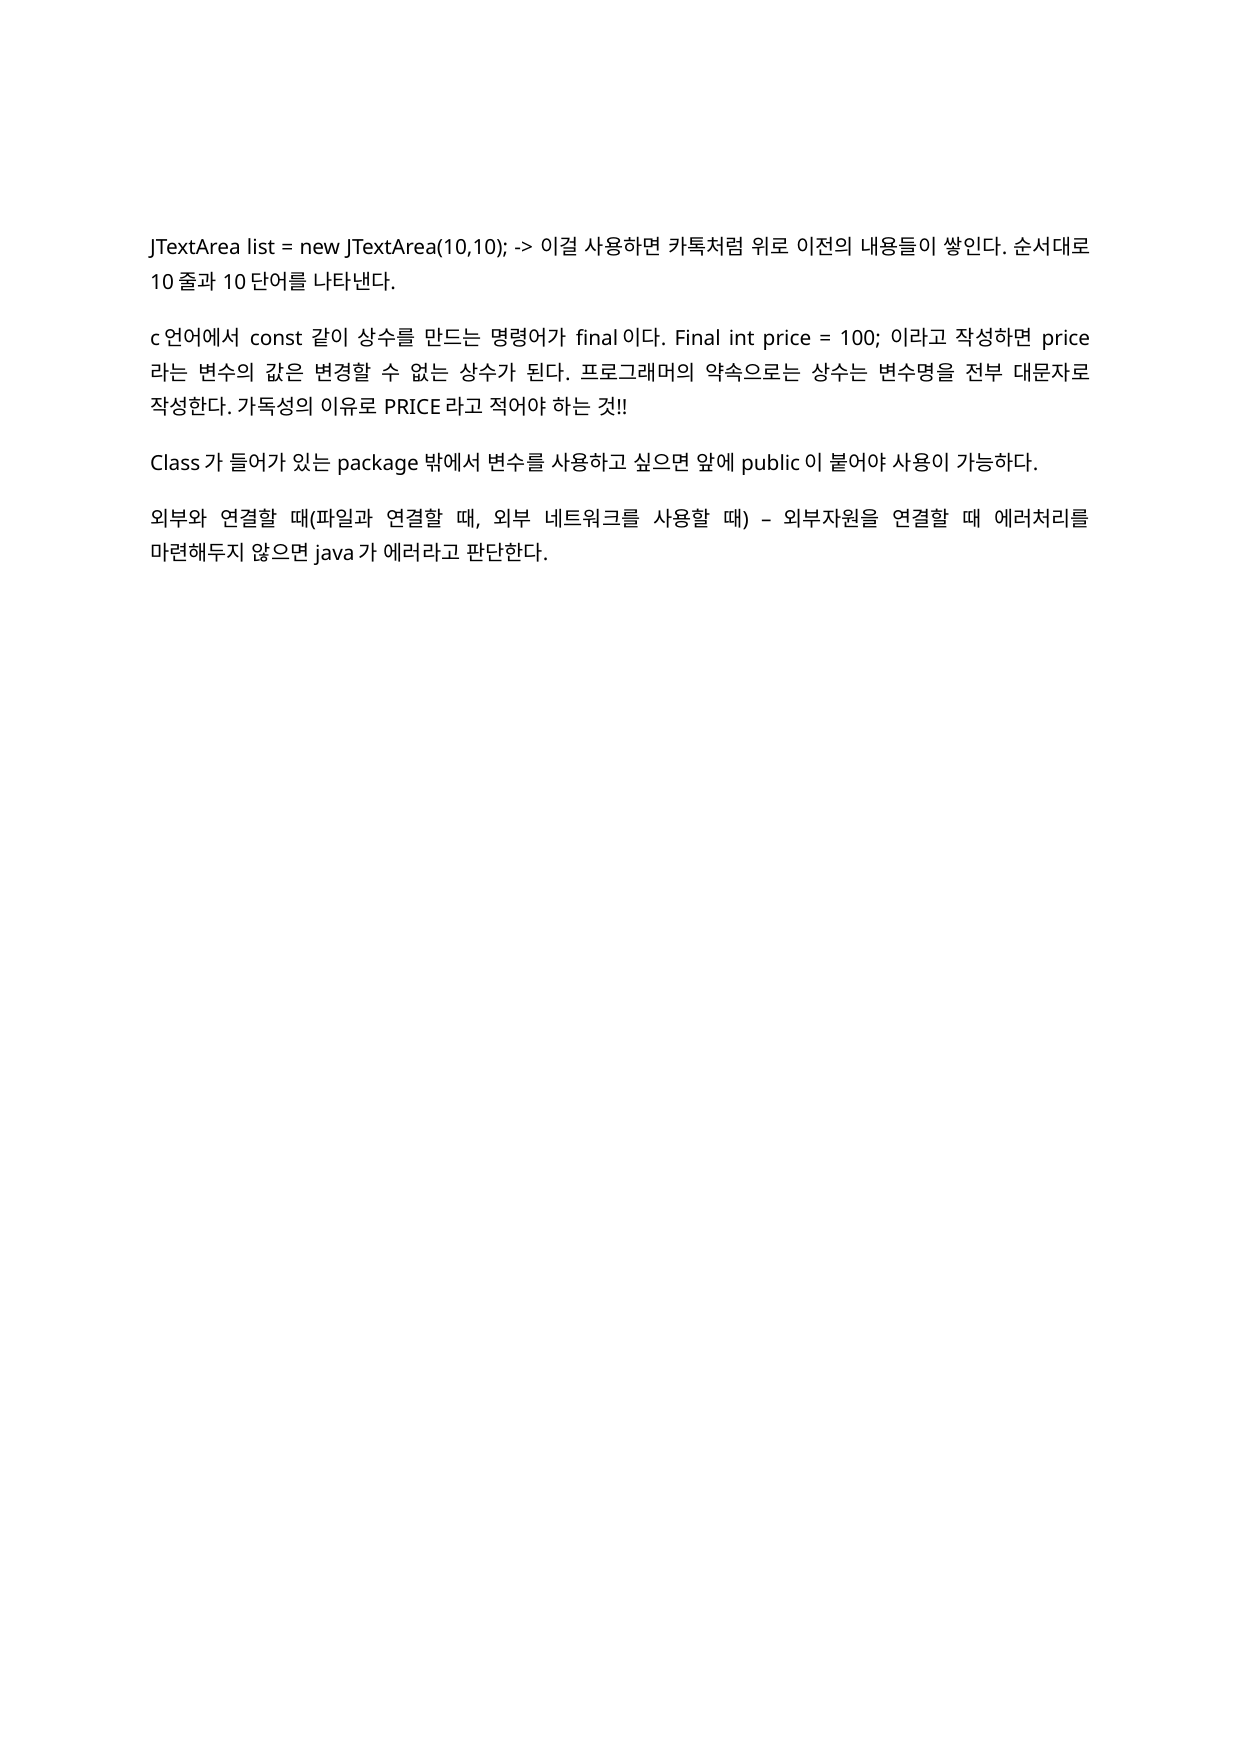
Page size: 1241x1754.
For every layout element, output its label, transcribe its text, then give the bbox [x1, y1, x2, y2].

text Class가 들어가 있는 package 밖에서 변수를 사용하고 싶으면 앞에 public이 붙어야 사용이 가능하다. [150, 446, 1090, 477]
text 외부와 연결할 때(파일과 연결할 때, 외부 네트워크를 사용할 때) – 외부자원을 연결할 때 에러처리를 마련해두지 않으면 java가 에러라고 판단한다. [150, 502, 1090, 567]
text c언어에서 const 같이 상수를 만드는 명령어가 final이다. Final int price = 100; 이라고 작성하면 price 라는 변수의 값은 변경할 수 없는 상수가 된다. 프로그래머의 약속으로는 상수는 변수명을 전부 대문자로 작성한다. 가독성의 이유로 PRICE라고 적어야 하는 것!! [150, 321, 1090, 421]
text JTextArea list = new JTextArea(10,10); -> 이걸 사용하면 카톡처럼 위로 이전의 내용들이 쌓인다. 순서대로 10줄과 10단어를 나타낸다. [150, 231, 1090, 296]
